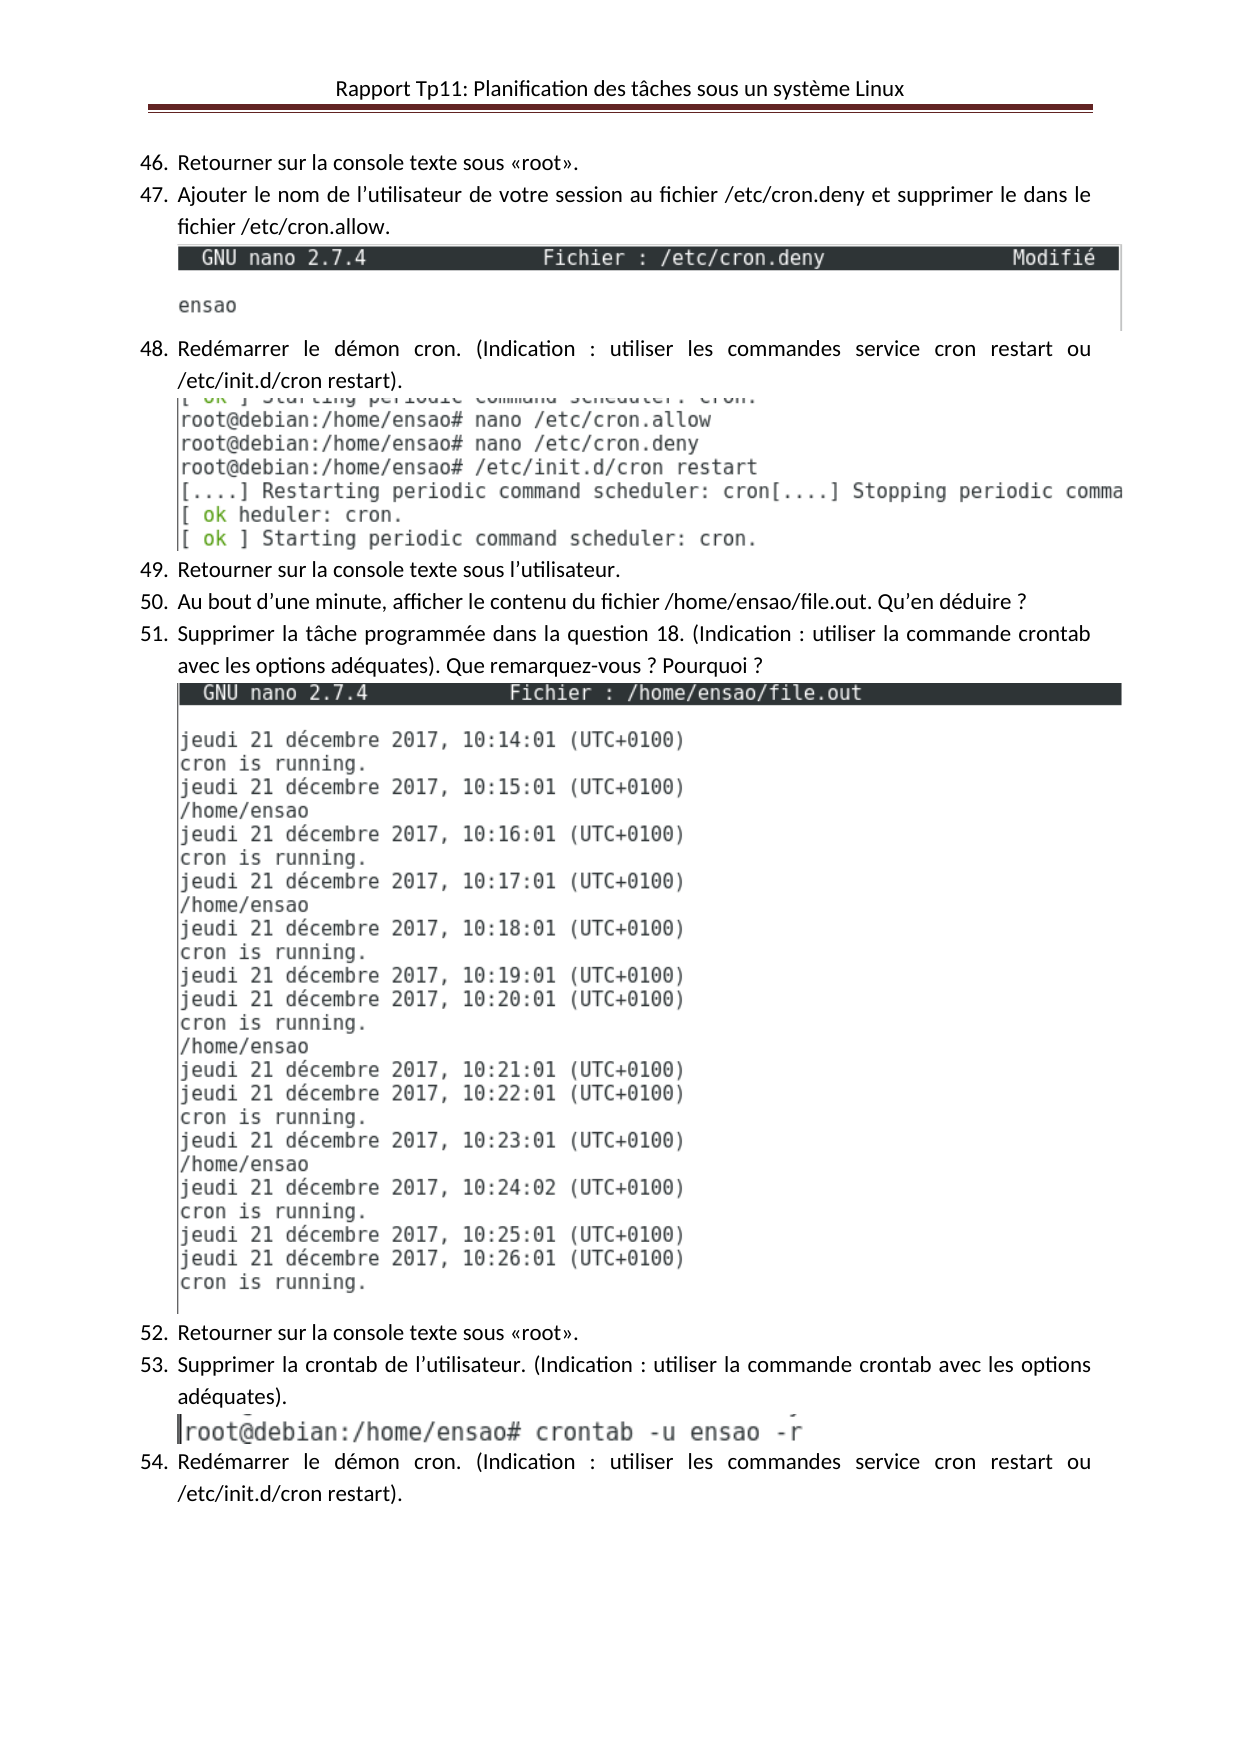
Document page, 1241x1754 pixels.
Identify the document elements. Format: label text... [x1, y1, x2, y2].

list Au bout d’une minute, afficher le contenu du fichier /home/ensao/file.out. Qu’en déduire ? [140, 587, 1093, 615]
list Redémarrer le démon cron. (Indication : utiliser les commandes service cron restart ou /etc/init.d/cron restart). [140, 1447, 1093, 1507]
list Retourner sur la console texte sous «root». [140, 1318, 1093, 1346]
list Supprimer la crontab de l’utilisateur. (Indication : utiliser la commande crontab avec les options adéquates). [140, 1350, 1093, 1410]
list Supprimer la tâche programmée dans la question 18. (Indication : utiliser la commande crontab avec les options adéquates). Que remarquez-vous ? Pourquoi ? [140, 619, 1093, 679]
picture [177, 1414, 830, 1444]
picture [177, 398, 1123, 551]
picture [177, 244, 1123, 331]
list Retourner sur la console texte sous «root». [140, 148, 1093, 176]
list Redémarrer le démon cron. (Indication : utiliser les commandes service cron restart ou /etc/init.d/cron restart). [140, 334, 1093, 395]
list Retourner sur la console texte sous l’utilisateur. [140, 555, 1093, 583]
picture [177, 683, 1123, 1314]
list Ajouter le nom de l’utilisateur de votre session au fichier /etc/cron.deny et supprimer le dans le fichier /etc/cron.allow. [140, 180, 1093, 240]
